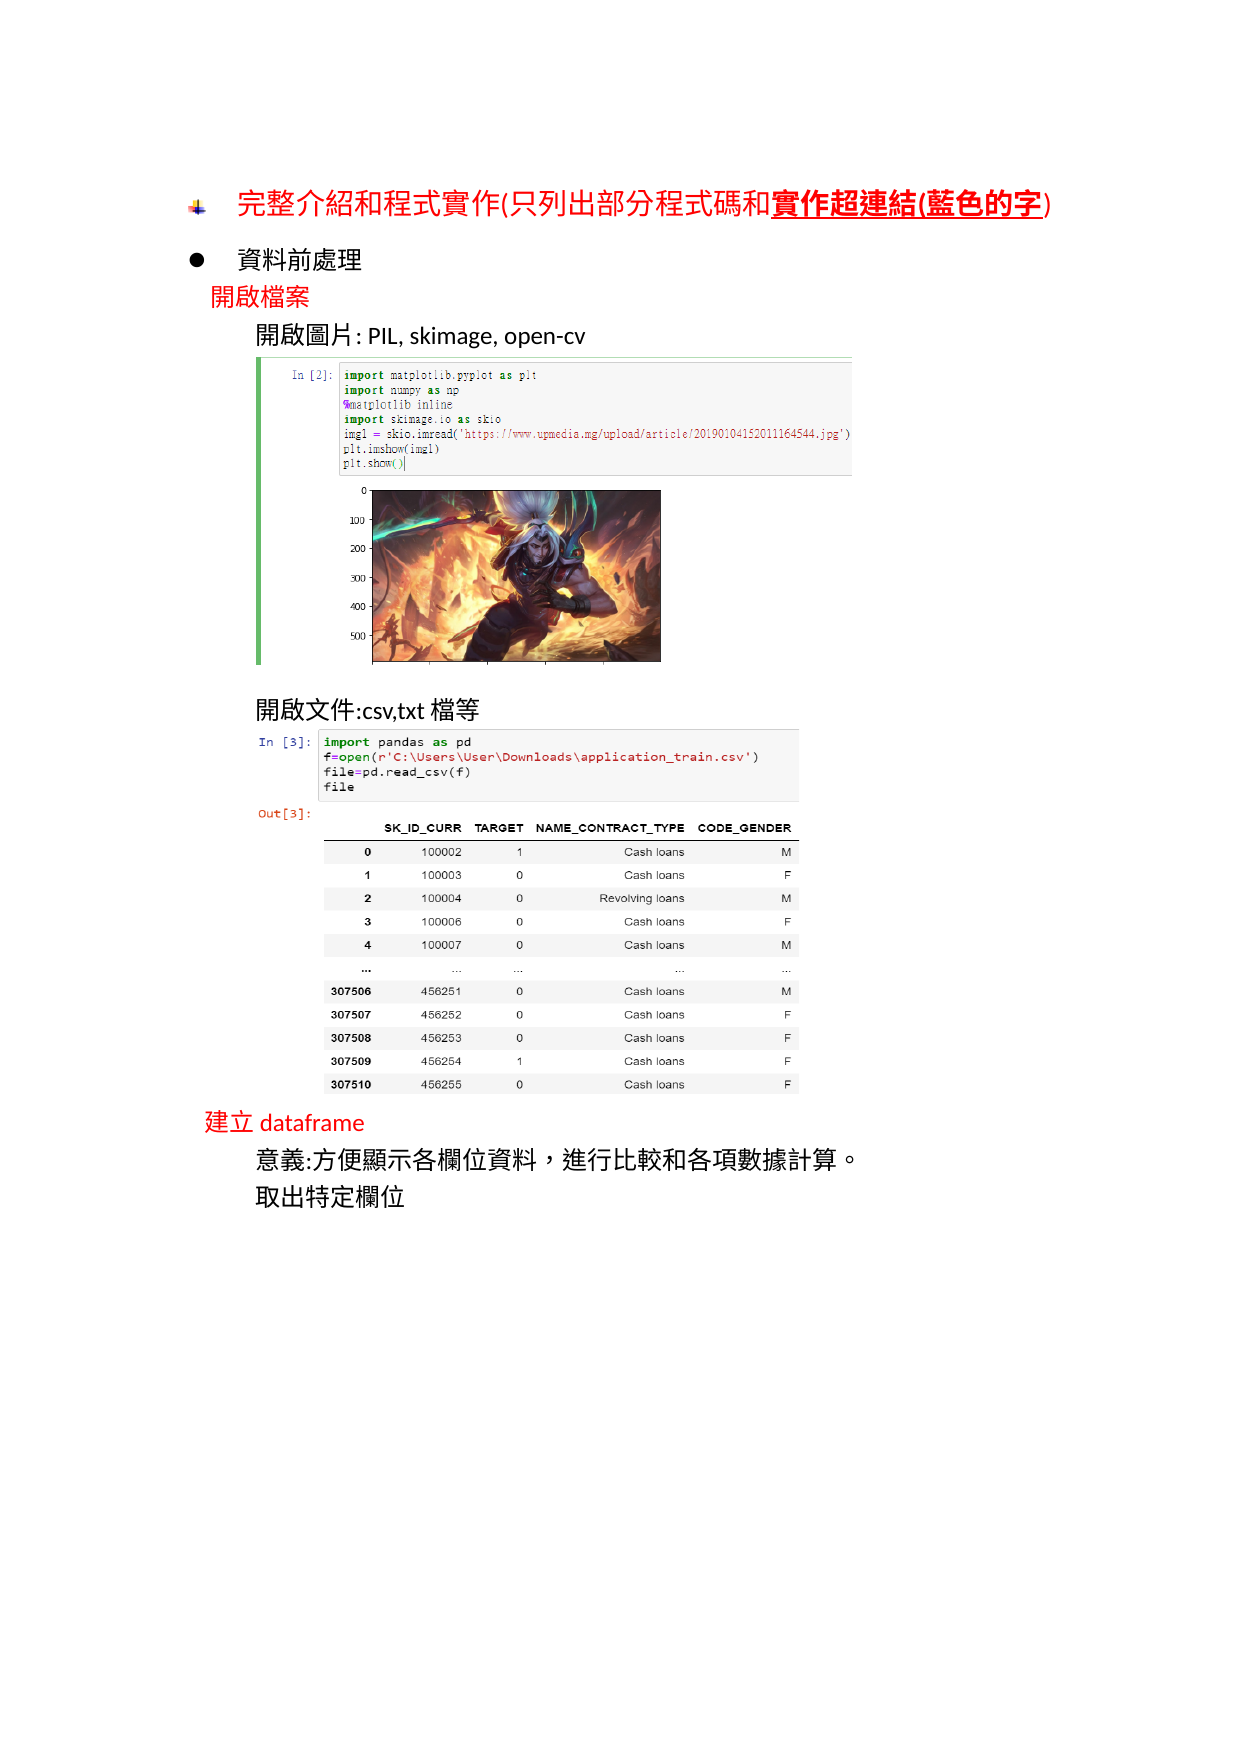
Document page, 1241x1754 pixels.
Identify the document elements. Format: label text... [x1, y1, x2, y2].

text 取出特定欄位 [187, 1177, 1053, 1214]
picture [255, 352, 852, 665]
text 建立dataframe [187, 1102, 1053, 1139]
list 完整介紹和程式實作(只列出部分程式碼和實作超連結(藍色的字) [187, 164, 1053, 239]
text 開啟圖片: PIL, skimage, open-cv [187, 314, 1053, 352]
picture [188, 198, 206, 215]
picture [255, 727, 800, 1094]
list 資料前處理 [187, 239, 1053, 277]
text 開啟文件:csv,txt檔等 [187, 689, 1053, 727]
text 開啟檔案 [187, 277, 1053, 314]
text 意義:方便顯示各欄位資料，進行比較和各項數據計算。 [187, 1139, 1053, 1177]
